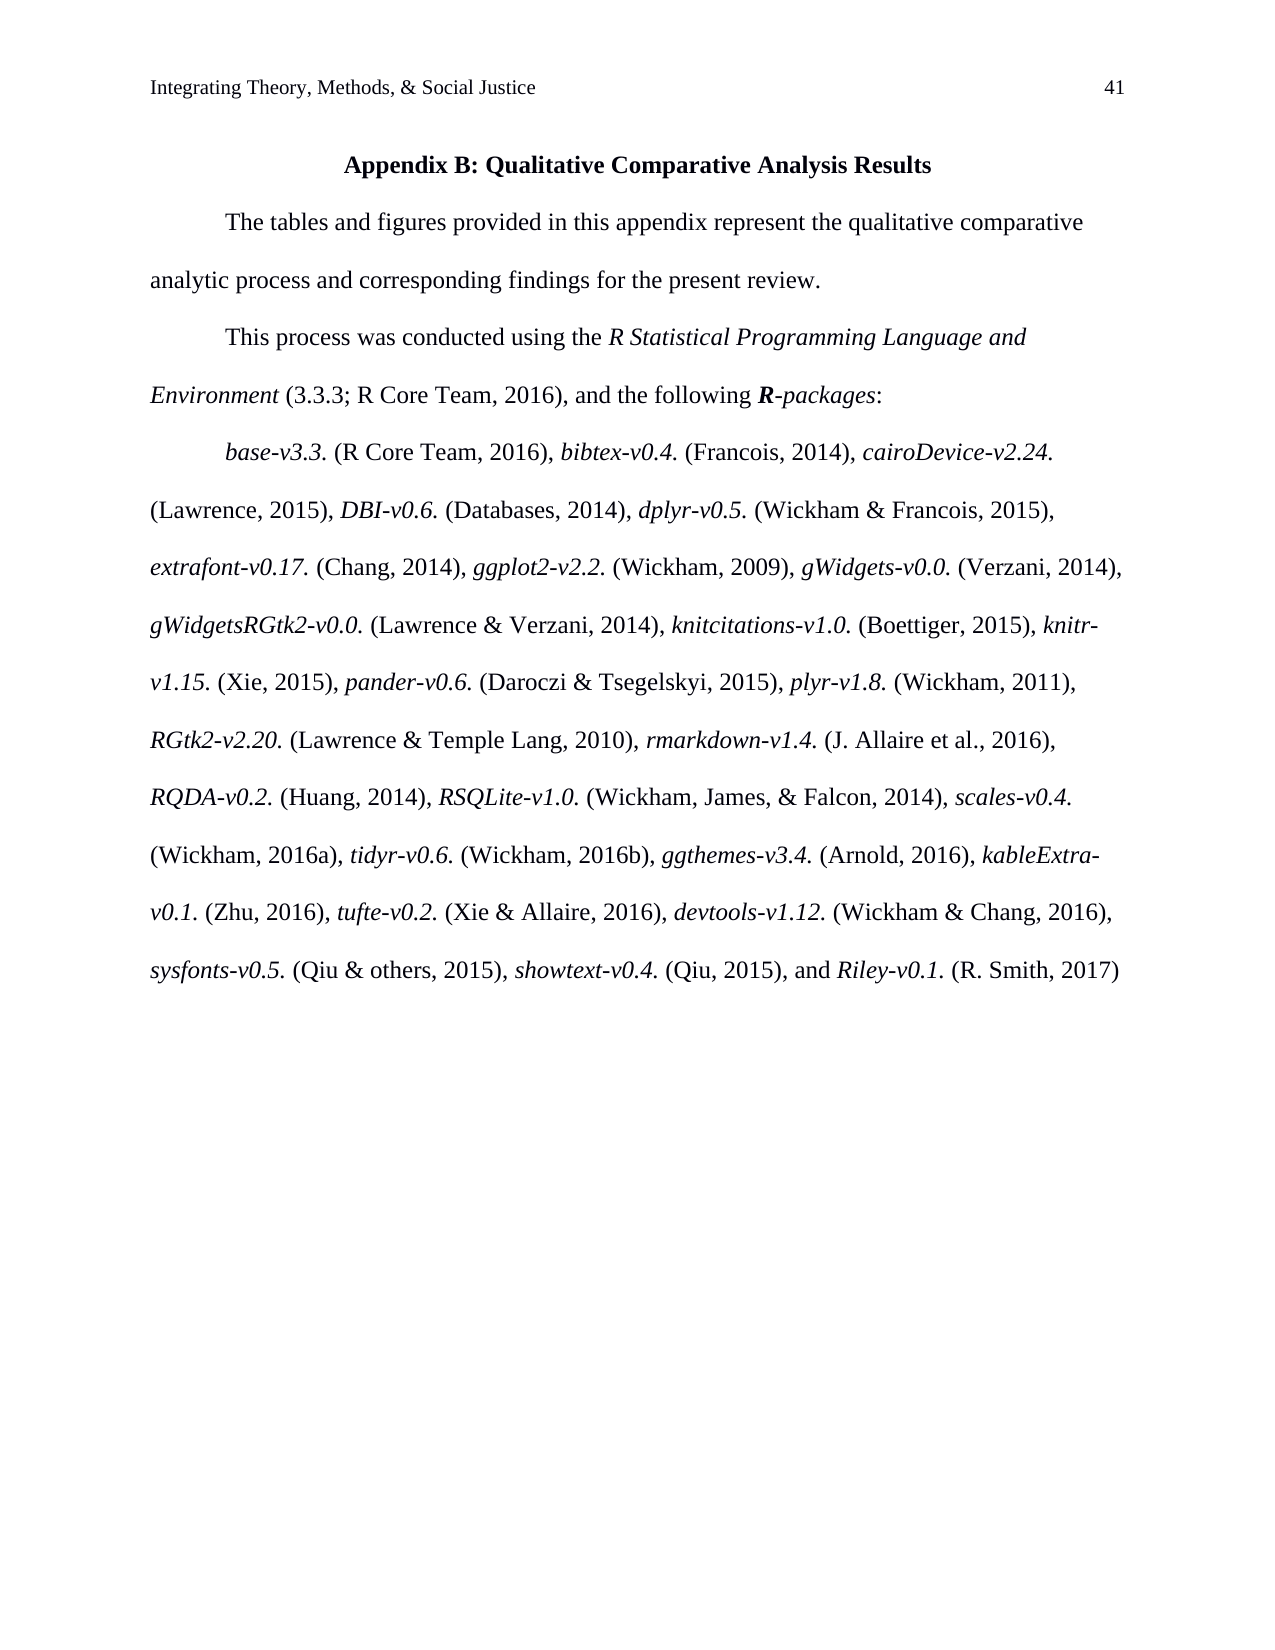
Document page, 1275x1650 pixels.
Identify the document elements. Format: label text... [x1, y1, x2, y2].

text The tables and figures provided in this appendix represent the qualitative comparative analytic process and corresponding findings for the present review. [150, 207, 1125, 294]
text This process was conducted using the R Statistical Programming Language and Environment (3.3.3; R Core Team, 2016), and the following R-packages: [150, 322, 1125, 409]
text base-v3.3. (R Core Team, 2016), bibtex-v0.4. (Francois, 2014), cairoDevice-v2.24. (Lawrence, 2015), DBI-v0.6. (Databases, 2014), dplyr-v0.5. (Wickham & Francois, 2015), extrafont-v0.17. (Chang, 2014), ggplot2-v2.2. (Wickham, 2009), gWidgets-v0.0. (Verzani, 2014), gWidgetsRGtk2-v0.0. (Lawrence & Verzani, 2014), knitcitations-v1.0. (Boettiger, 2015), knitr-v1.15. (Xie, 2015), pander-v0.6. (Daroczi & Tsegelskyi, 2015), plyr-v1.8. (Wickham, 2011), RGtk2-v2.20. (Lawrence & Temple Lang, 2010), rmarkdown-v1.4. (J. Allaire et al., 2016), RQDA-v0.2. (Huang, 2014), RSQLite-v1.0. (Wickham, James, & Falcon, 2014), scales-v0.4. (Wickham, 2016a), tidyr-v0.6. (Wickham, 2016b), ggthemes-v3.4. (Arnold, 2016), kableExtra-v0.1. (Zhu, 2016), tufte-v0.2. (Xie & Allaire, 2016), devtools-v1.12. (Wickham & Chang, 2016), sysfonts-v0.5. (Qiu & others, 2015), showtext-v0.4. (Qiu, 2015), and Riley-v0.1. (R. Smith, 2017) [150, 437, 1125, 984]
subtitle Appendix B: Qualitative Comparative Analysis Results [150, 150, 1125, 179]
